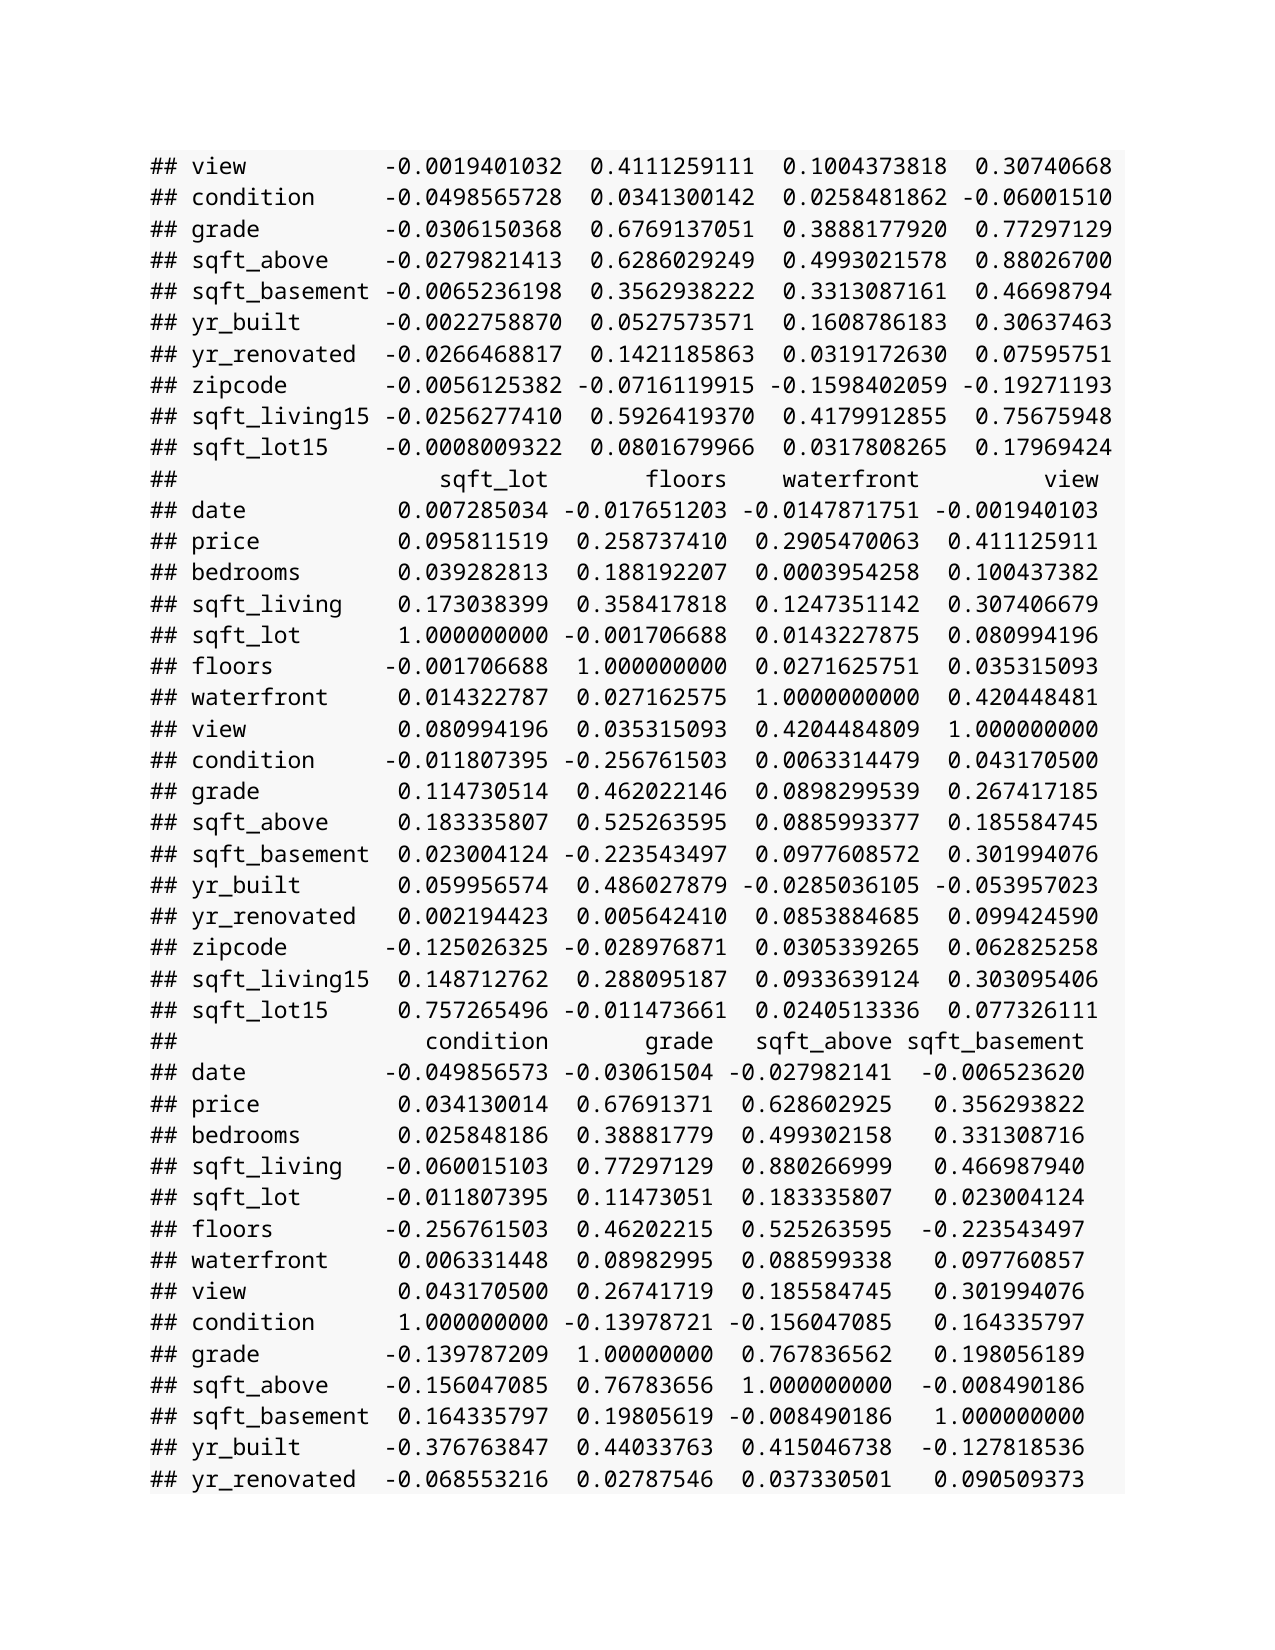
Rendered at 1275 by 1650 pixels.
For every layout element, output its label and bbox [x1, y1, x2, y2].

text [150, 150, 1125, 1494]
